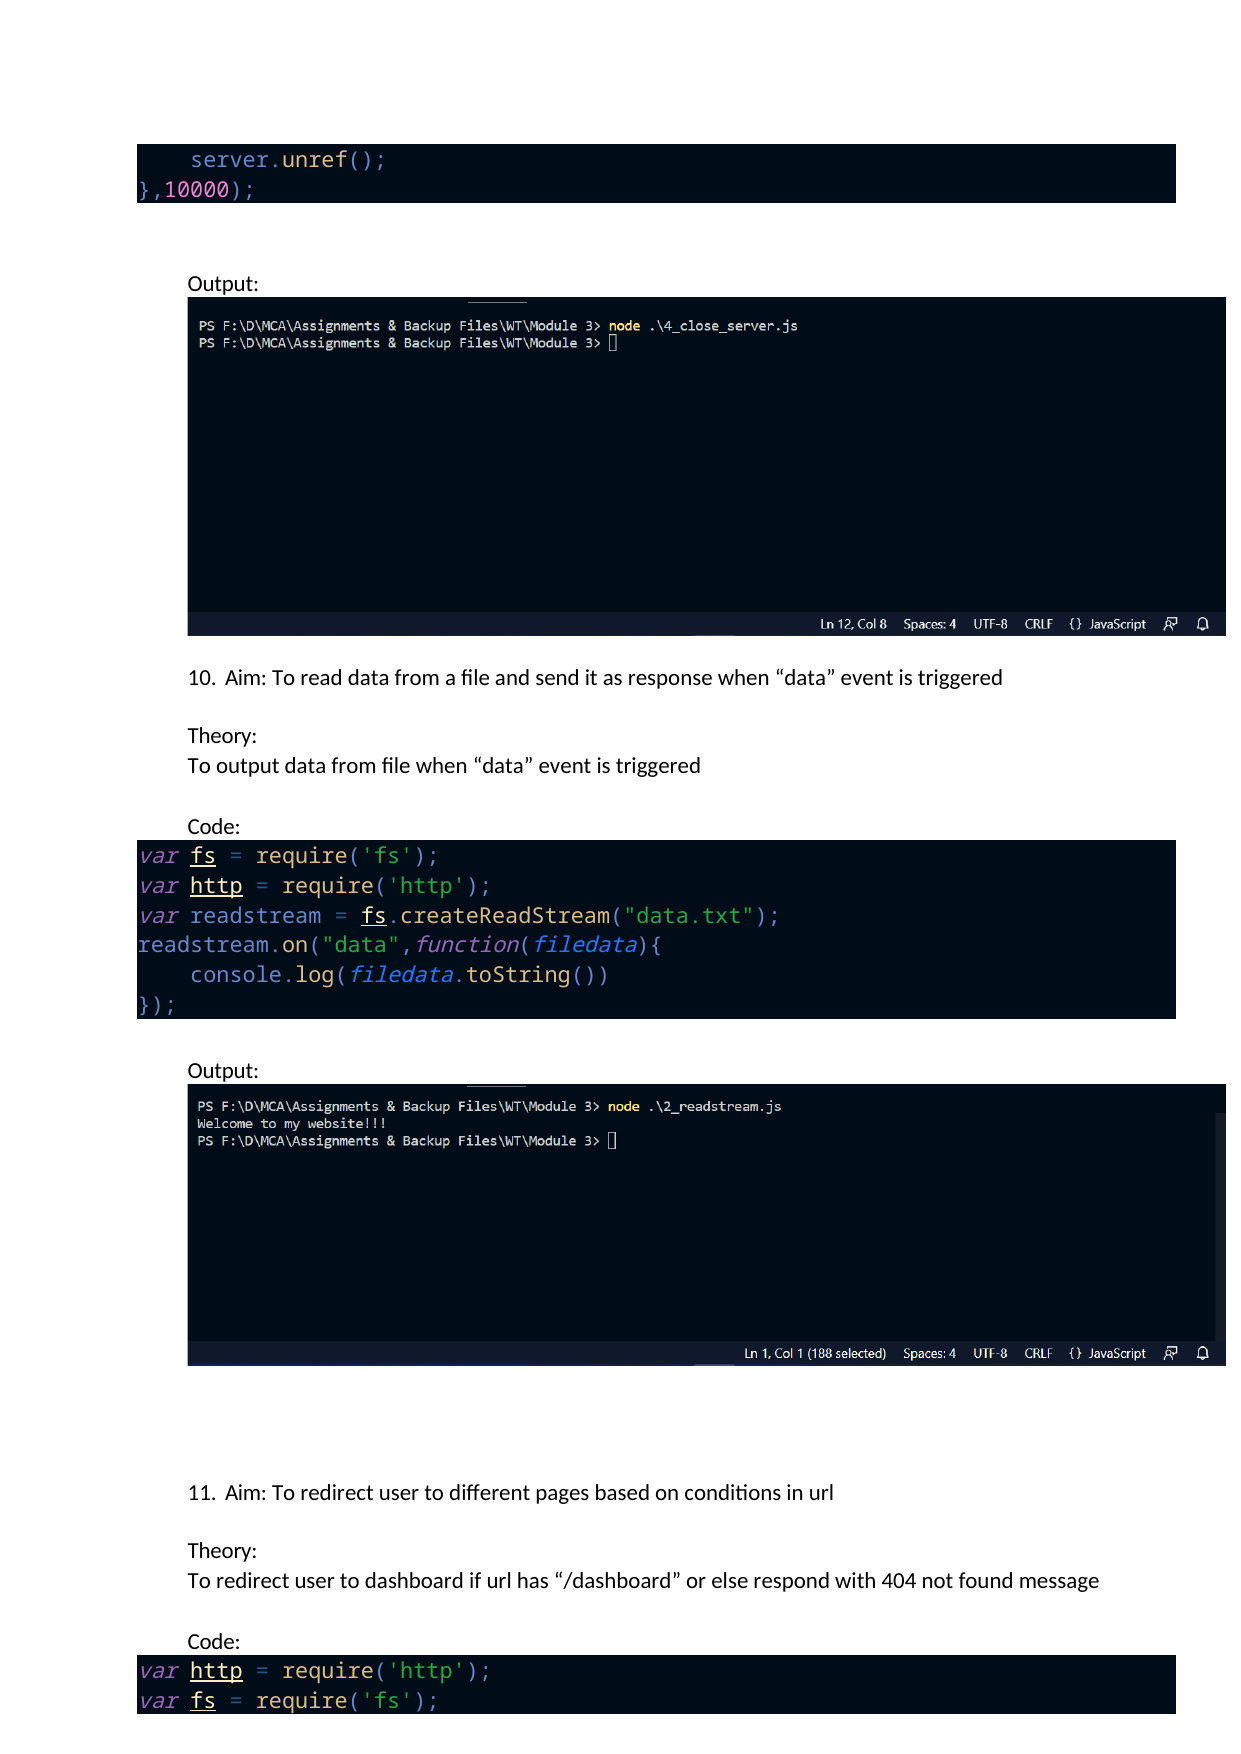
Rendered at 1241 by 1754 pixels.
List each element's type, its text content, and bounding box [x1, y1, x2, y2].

text server.unref(); [137, 144, 1176, 173]
text Output: [187, 269, 1176, 297]
text var readstream = fs.createReadStream("data.txt"); [137, 900, 1176, 929]
text readstream.on("data",function(filedata){ [137, 929, 1176, 959]
text Code: [187, 812, 1176, 840]
text var fs = require('fs'); [137, 1684, 1176, 1714]
text console.log(filedata.toString()) [137, 959, 1176, 989]
picture [187, 297, 1226, 636]
text var fs = require('fs'); [137, 840, 1176, 870]
text Theory: [187, 721, 1176, 749]
text To output data from file when “data” event is triggered [187, 752, 1176, 780]
text },10000); [137, 173, 1176, 203]
text Code: [187, 1627, 1176, 1655]
text var http = require('http'); [137, 870, 1176, 900]
text To redirect user to dashboard if url has “/dashboard” or else respond with 404 not found message [187, 1566, 1176, 1594]
text Output: [187, 1057, 1176, 1084]
list Aim: To redirect user to different pages based on conditions in url [187, 1478, 1176, 1506]
picture [187, 1084, 1226, 1366]
text }); [137, 989, 1176, 1019]
text Theory: [187, 1536, 1176, 1564]
text var http = require('http'); [137, 1655, 1176, 1684]
list Aim: To read data from a file and send it as response when “data” event is triggered [187, 663, 1176, 691]
